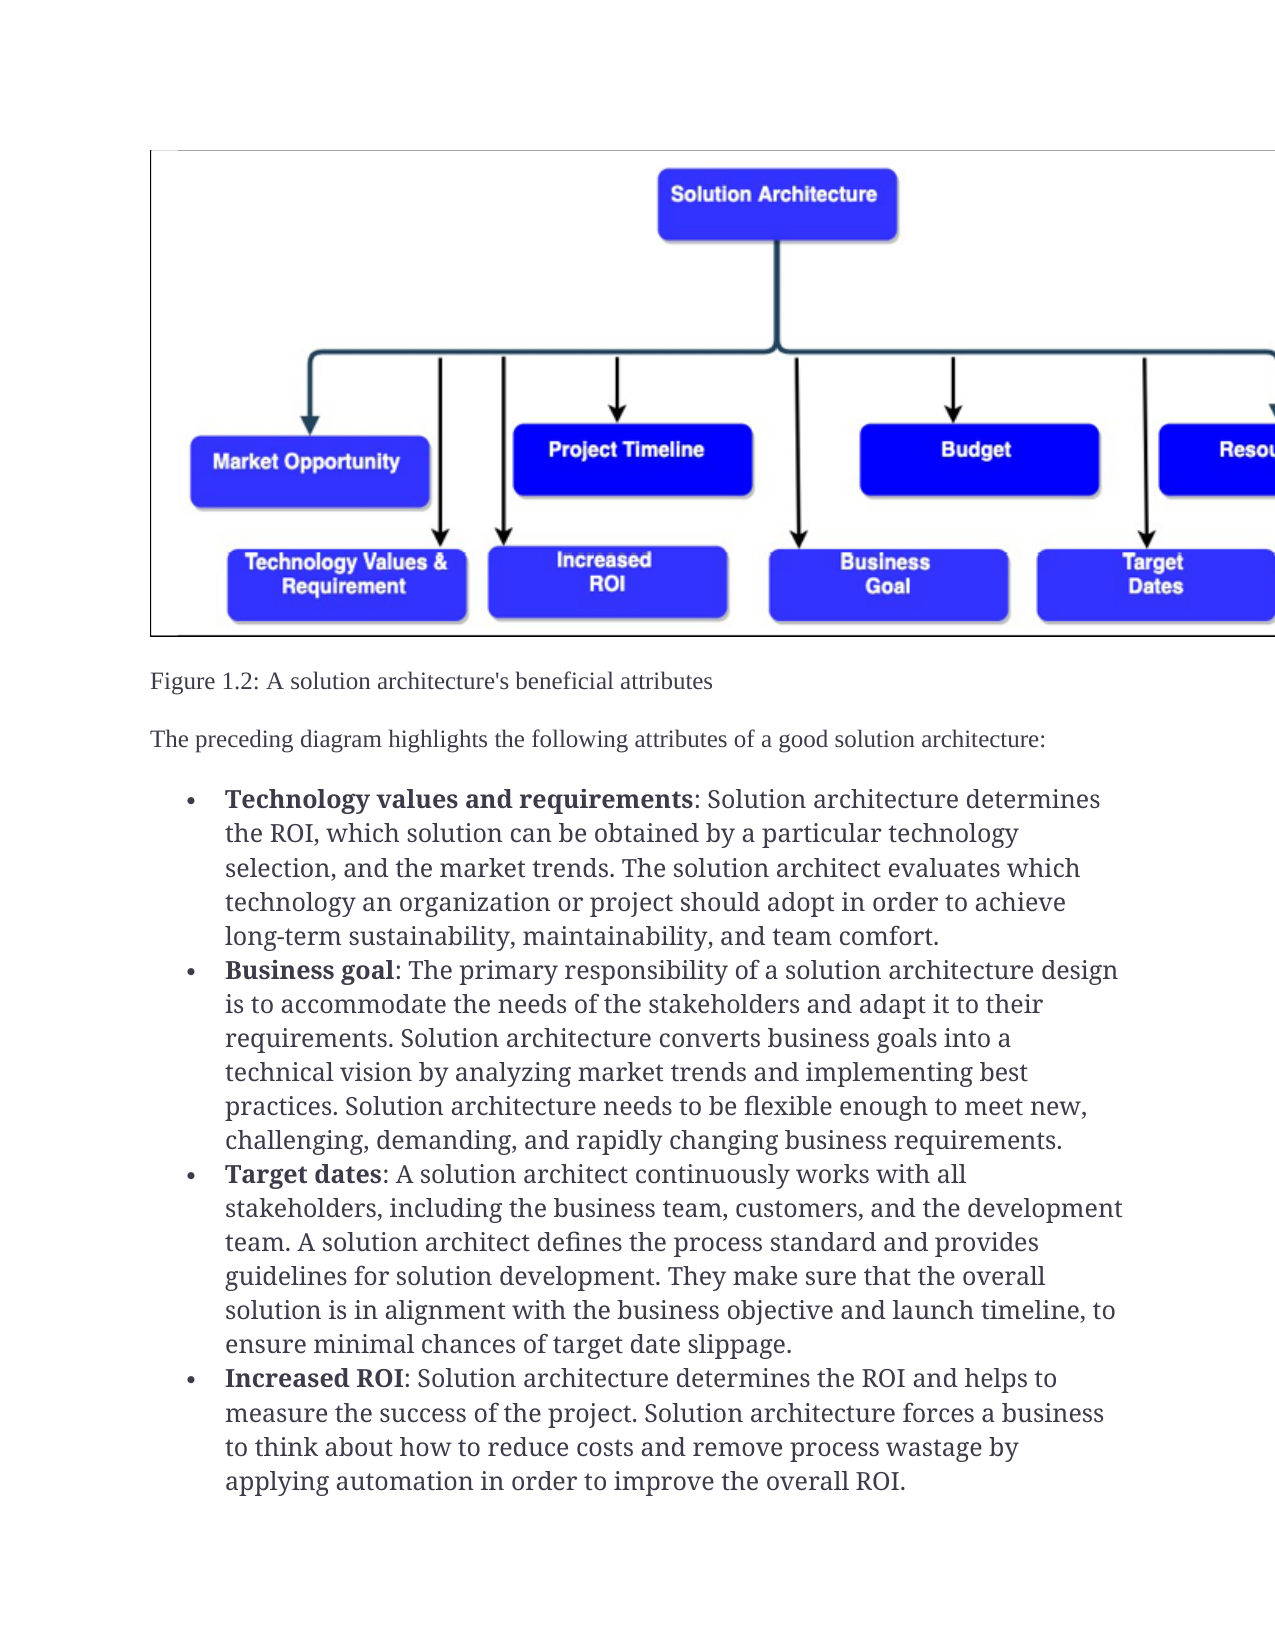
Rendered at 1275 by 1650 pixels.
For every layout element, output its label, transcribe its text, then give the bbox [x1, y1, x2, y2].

text The preceding diagram highlights the following attributes of a good solution architecture: [150, 724, 1125, 753]
list Business goal: The primary responsibility of a solution architecture design is to accommodate the needs of the stakeholders and adapt it to their requirements. Solution architecture converts business goals into a technical vision by analyzing market trends and implementing best practices. Solution architecture needs to be flexible enough to meet new, challenging, demanding, and rapidly changing business requirements. [187, 952, 1125, 1157]
list Increased ROI: Solution architecture determines the ROI and helps to measure the success of the project. Solution architecture forces a business to think about how to reduce costs and remove process wastage by applying automation in order to improve the overall ROI. [187, 1361, 1125, 1497]
list Target dates: A solution architect continuously works with all stakeholders, including the business team, customers, and the development team. A solution architect defines the process standard and provides guidelines for solution development. They make sure that the overall solution is in alignment with the business objective and launch timeline, to ensure minimal chances of target date slippage. [187, 1157, 1125, 1361]
list Technology values and requirements: Solution architecture determines the ROI, which solution can be obtained by a particular technology selection, and the market trends. The solution architect evaluates which technology an organization or project should adopt in order to achieve long-term sustainability, maintainability, and team comfort. [187, 782, 1125, 952]
picture [150, 150, 1275, 637]
text Figure 1.2: A solution architecture's beneficial attributes [150, 666, 1125, 695]
